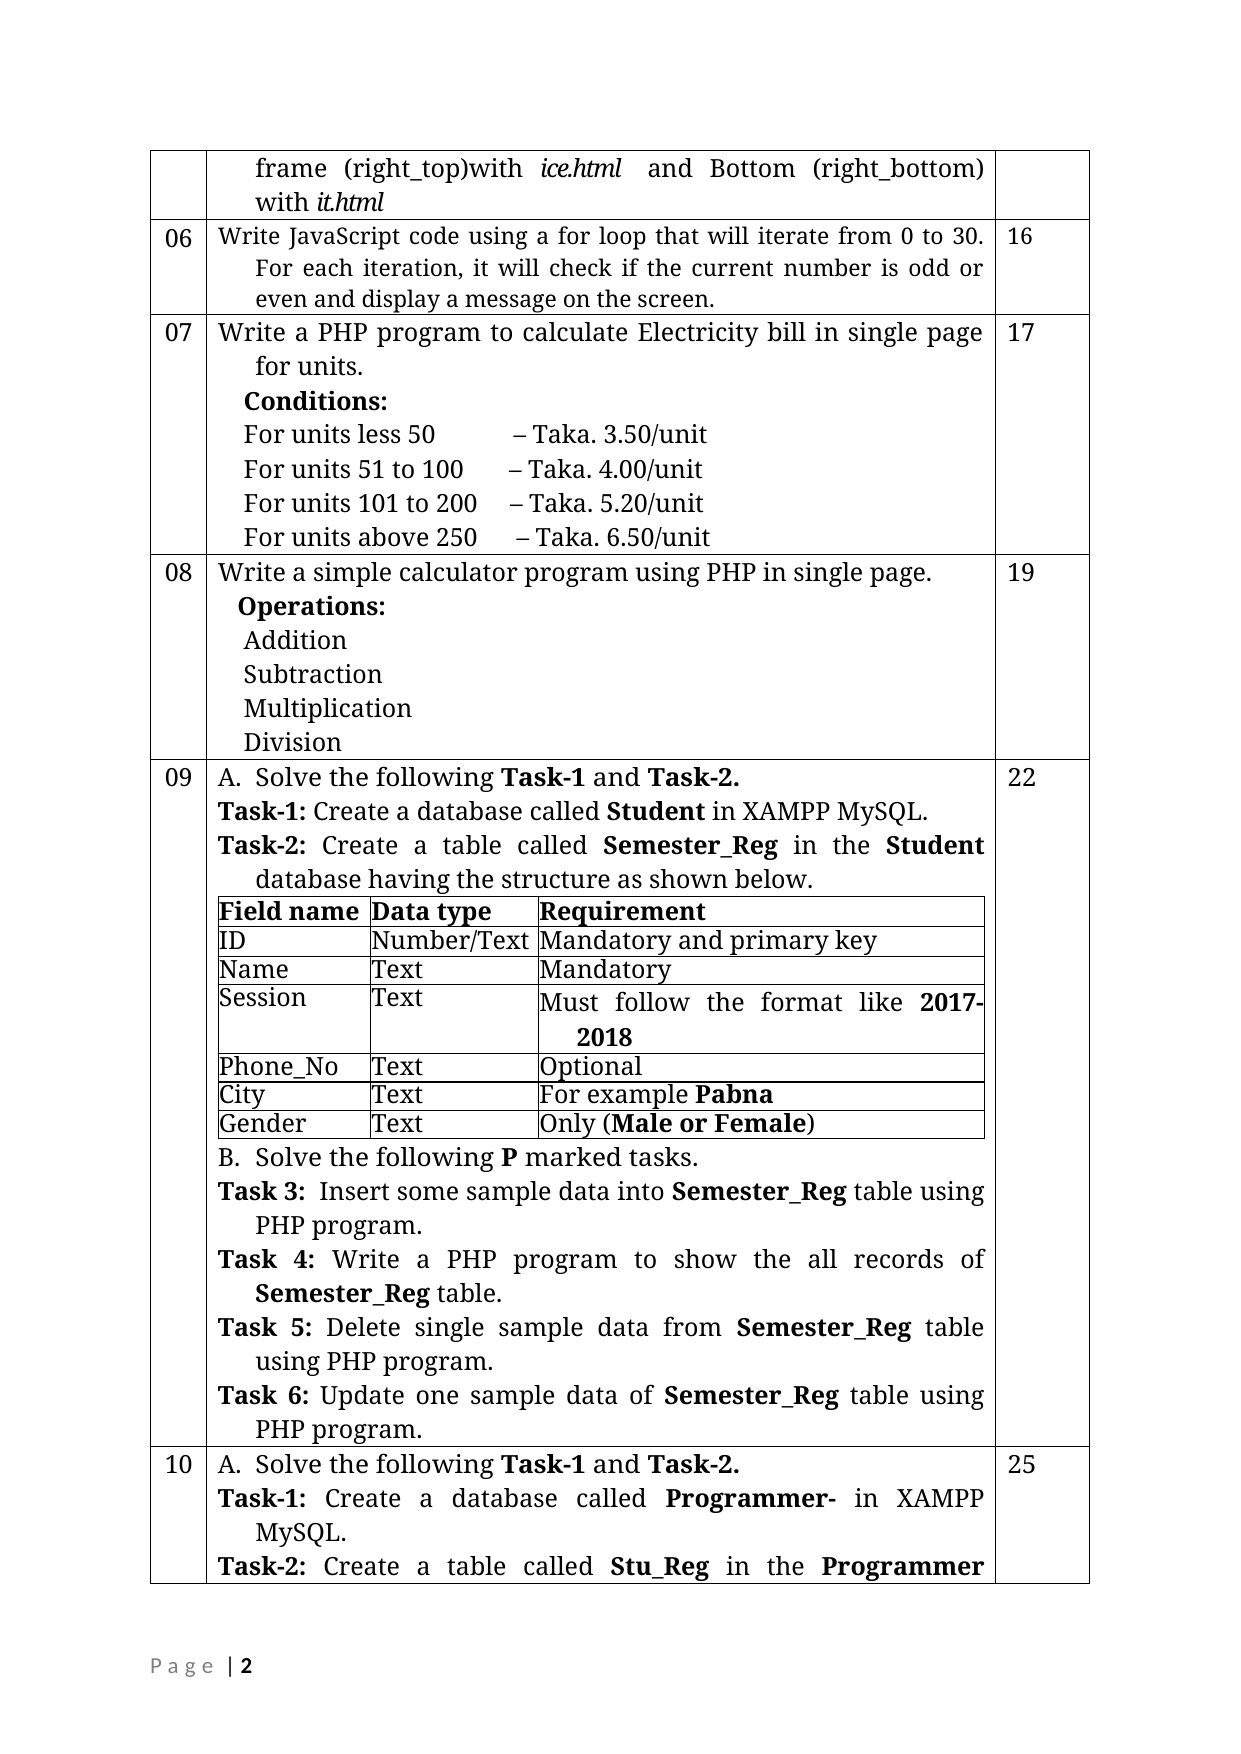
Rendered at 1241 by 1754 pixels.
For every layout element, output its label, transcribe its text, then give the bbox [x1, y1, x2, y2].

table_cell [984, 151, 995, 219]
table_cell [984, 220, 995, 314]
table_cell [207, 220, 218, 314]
table_cell 14 [996, 151, 1089, 219]
table_cell 06 [151, 220, 206, 314]
table_cell 09 [151, 760, 206, 1446]
table_cell 19 [996, 555, 1089, 759]
table_cell 16 [996, 220, 1089, 314]
table_cell 25 [996, 1447, 1089, 1583]
table_cell 10 [151, 1447, 206, 1583]
table_cell 05 [151, 151, 206, 219]
table_cell Write a PHP program to calculate Electricity bill in single page for units. Conditions: For units less 50 – Taka. 3.50/unit For units 51 to 100 – Taka. 4.00/unit For units 101 to 200 – Taka. 5.20/unit For units above 250 – Taka. 6.50/unit [207, 315, 995, 553]
table_cell Write a simple calculator program using PHP in single page. Operations: Addition Subtraction Multiplication Division [207, 555, 995, 759]
table_cell 07 [151, 315, 206, 553]
table_cell 08 [151, 555, 206, 759]
table_cell Solve the following Task-1 and Task-2. Task-1: Create a database called Student in XAMPP MySQL. Task-2: Create a table called Semester_Reg in the Student database having the structure as shown below. Solve the following P marked tasks. Task 3: Insert some sample data into Semester_Reg table using PHP program. Task 4: Write a PHP program to show the all records of Semester_Reg table. Task 5: Delete single sample data from Semester_Reg table using PHP program. Task 6: Update one sample data of Semester_Reg table using PHP program. [207, 760, 995, 1446]
table_cell 17 [996, 315, 1089, 553]
table_cell 22 [996, 760, 1089, 1446]
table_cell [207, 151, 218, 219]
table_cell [207, 1447, 995, 1583]
